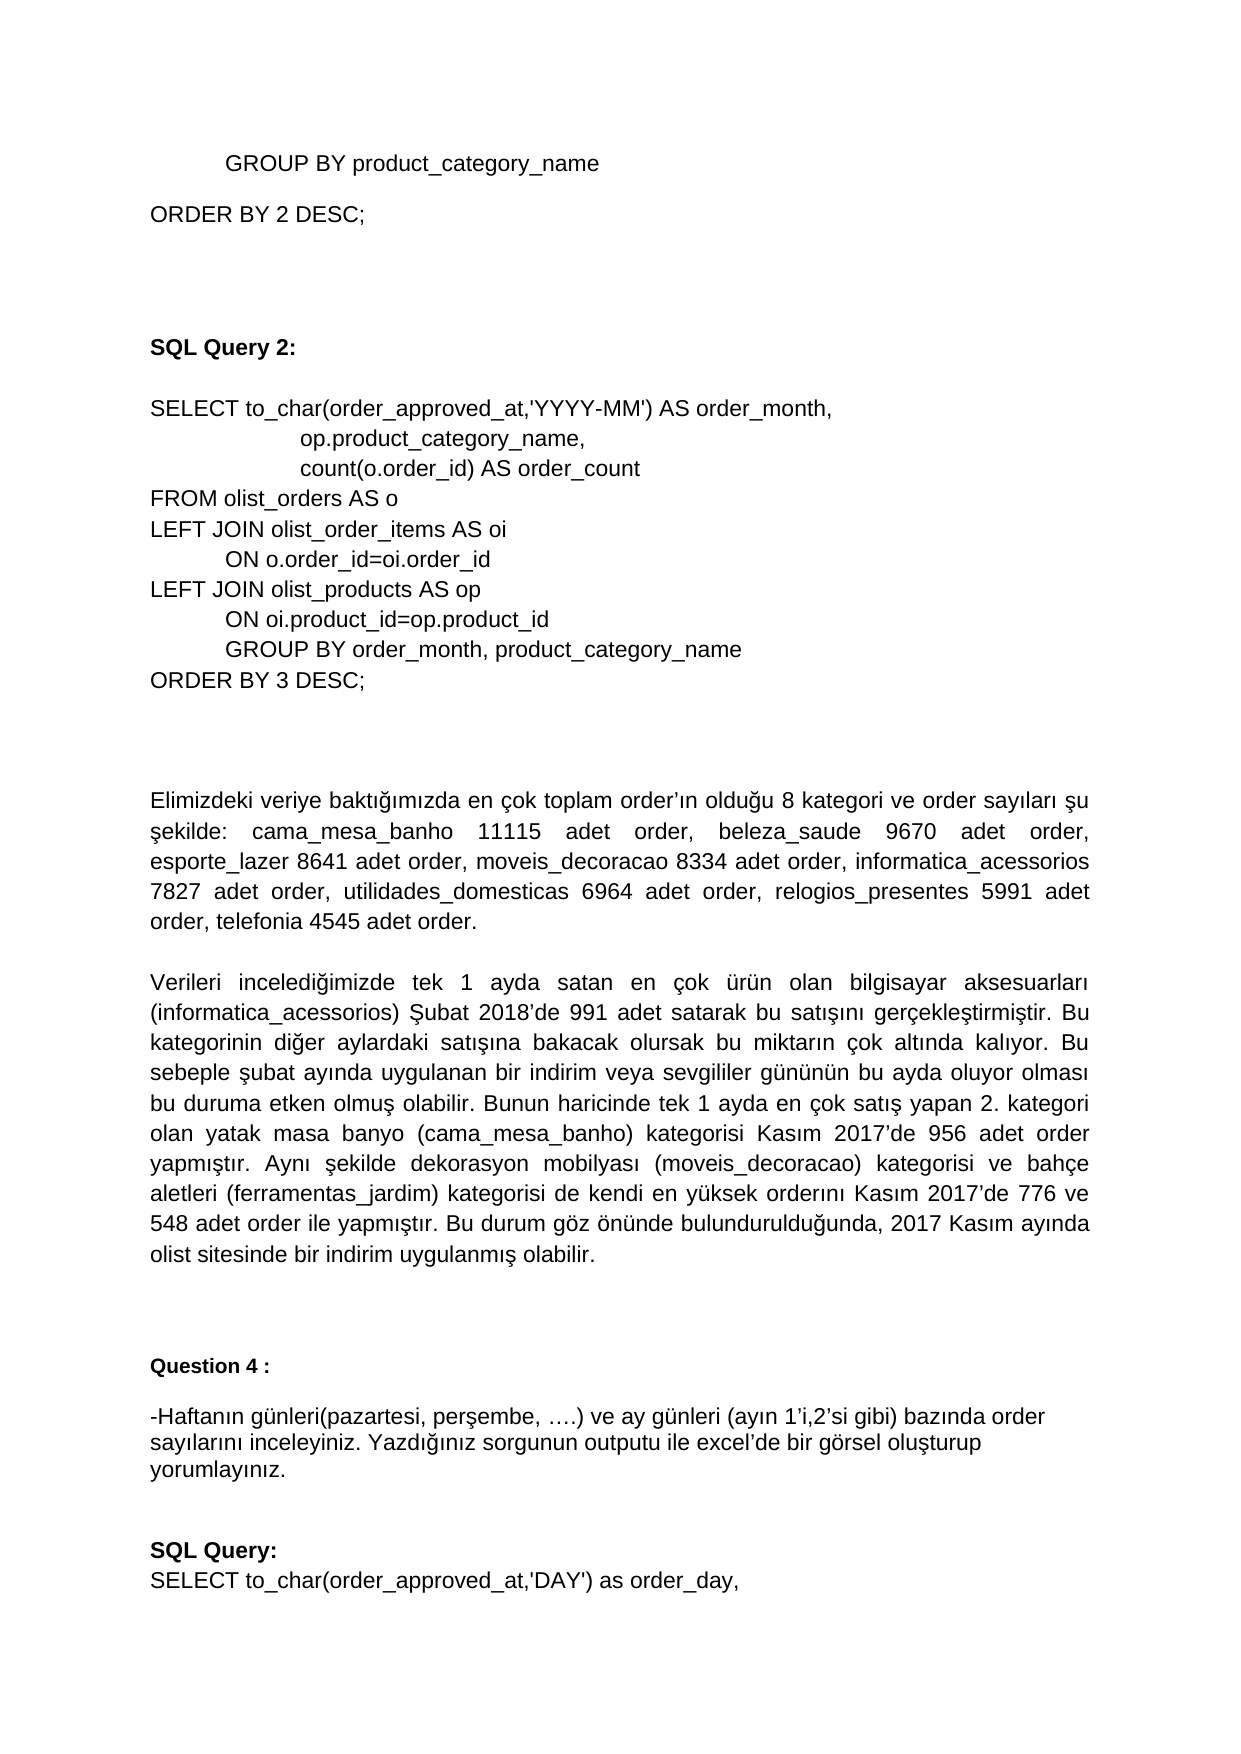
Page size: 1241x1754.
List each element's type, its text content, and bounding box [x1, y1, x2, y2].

text ON oi.product_id=op.product_id [150, 606, 1090, 632]
text Verileri incelediğimizde tek 1 ayda satan en çok ürün olan bilgisayar aksesuarları (informatica_acessorios) Şubat 2018’de 991 adet satarak bu satışını gerçekleştirmiştir. Bu kategorinin diğer aylardaki satışına bakacak olursak bu miktarın çok altında kalıyor. Bu sebeple şubat ayında uygulanan bir indirim veya sevgililer gününün bu ayda oluyor olması bu duruma etken olmuş olabilir. Bunun haricinde tek 1 ayda en çok satış yapan 2. kategori olan yatak masa banyo (cama_mesa_banho) kategorisi Kasım 2017’de 956 adet order yapmıştır. Aynı şekilde dekorasyon mobilyası (moveis_decoracao) kategorisi ve bahçe aletleri (ferramentas_jardim) kategorisi de kendi en yüksek orderını Kasım 2017’de 776 ve 548 adet order ile yapmıştır. Bu durum göz önünde bulundurulduğunda, 2017 Kasım ayında olist sitesinde bir indirim uygulanmış olabilir. [150, 969, 1090, 1267]
text GROUP BY product_category_name [150, 150, 1090, 176]
text Elimizdeki veriye baktığımızda en çok toplam order’ın olduğu 8 kategori ve order sayıları şu şekilde: cama_mesa_banho 11115 adet order, beleza_saude 9670 adet order, esporte_lazer 8641 adet order, moveis_decoracao 8334 adet order, informatica_acessorios 7827 adet order, utilidades_domesticas 6964 adet order, relogios_presentes 5991 adet order, telefonia 4545 adet order. [150, 787, 1090, 934]
text GROUP BY order_month, product_category_name [150, 636, 1090, 663]
text SELECT to_char(order_approved_at,'YYYY-MM') AS order_month, [150, 395, 1090, 421]
text LEFT JOIN olist_products AS op [150, 576, 1090, 602]
text ORDER BY 2 DESC; [150, 201, 1090, 228]
text count(o.order_id) AS order_count [150, 455, 1090, 481]
text op.product_category_name, [150, 425, 1090, 451]
text SELECT to_char(order_approved_at,'DAY') as order_day, [150, 1567, 1090, 1594]
subtitle Question 4 : [150, 1354, 1090, 1378]
text LEFT JOIN olist_order_items AS oi [150, 516, 1090, 542]
text ORDER BY 3 DESC; [150, 667, 1090, 693]
text FROM olist_orders AS o [150, 485, 1090, 512]
text ON o.order_id=oi.order_id [150, 546, 1090, 572]
text SQL Query: [150, 1537, 1090, 1564]
text -Haftanın günleri(pazartesi, perşembe, ….) ve ay günleri (ayın 1’i,2’si gibi) bazında order sayılarını inceleyiniz. Yazdığınız sorgunun outputu ile excel’de bir görsel oluşturup yorumlayınız. [150, 1403, 1090, 1482]
text SQL Query 2: [150, 334, 1090, 361]
